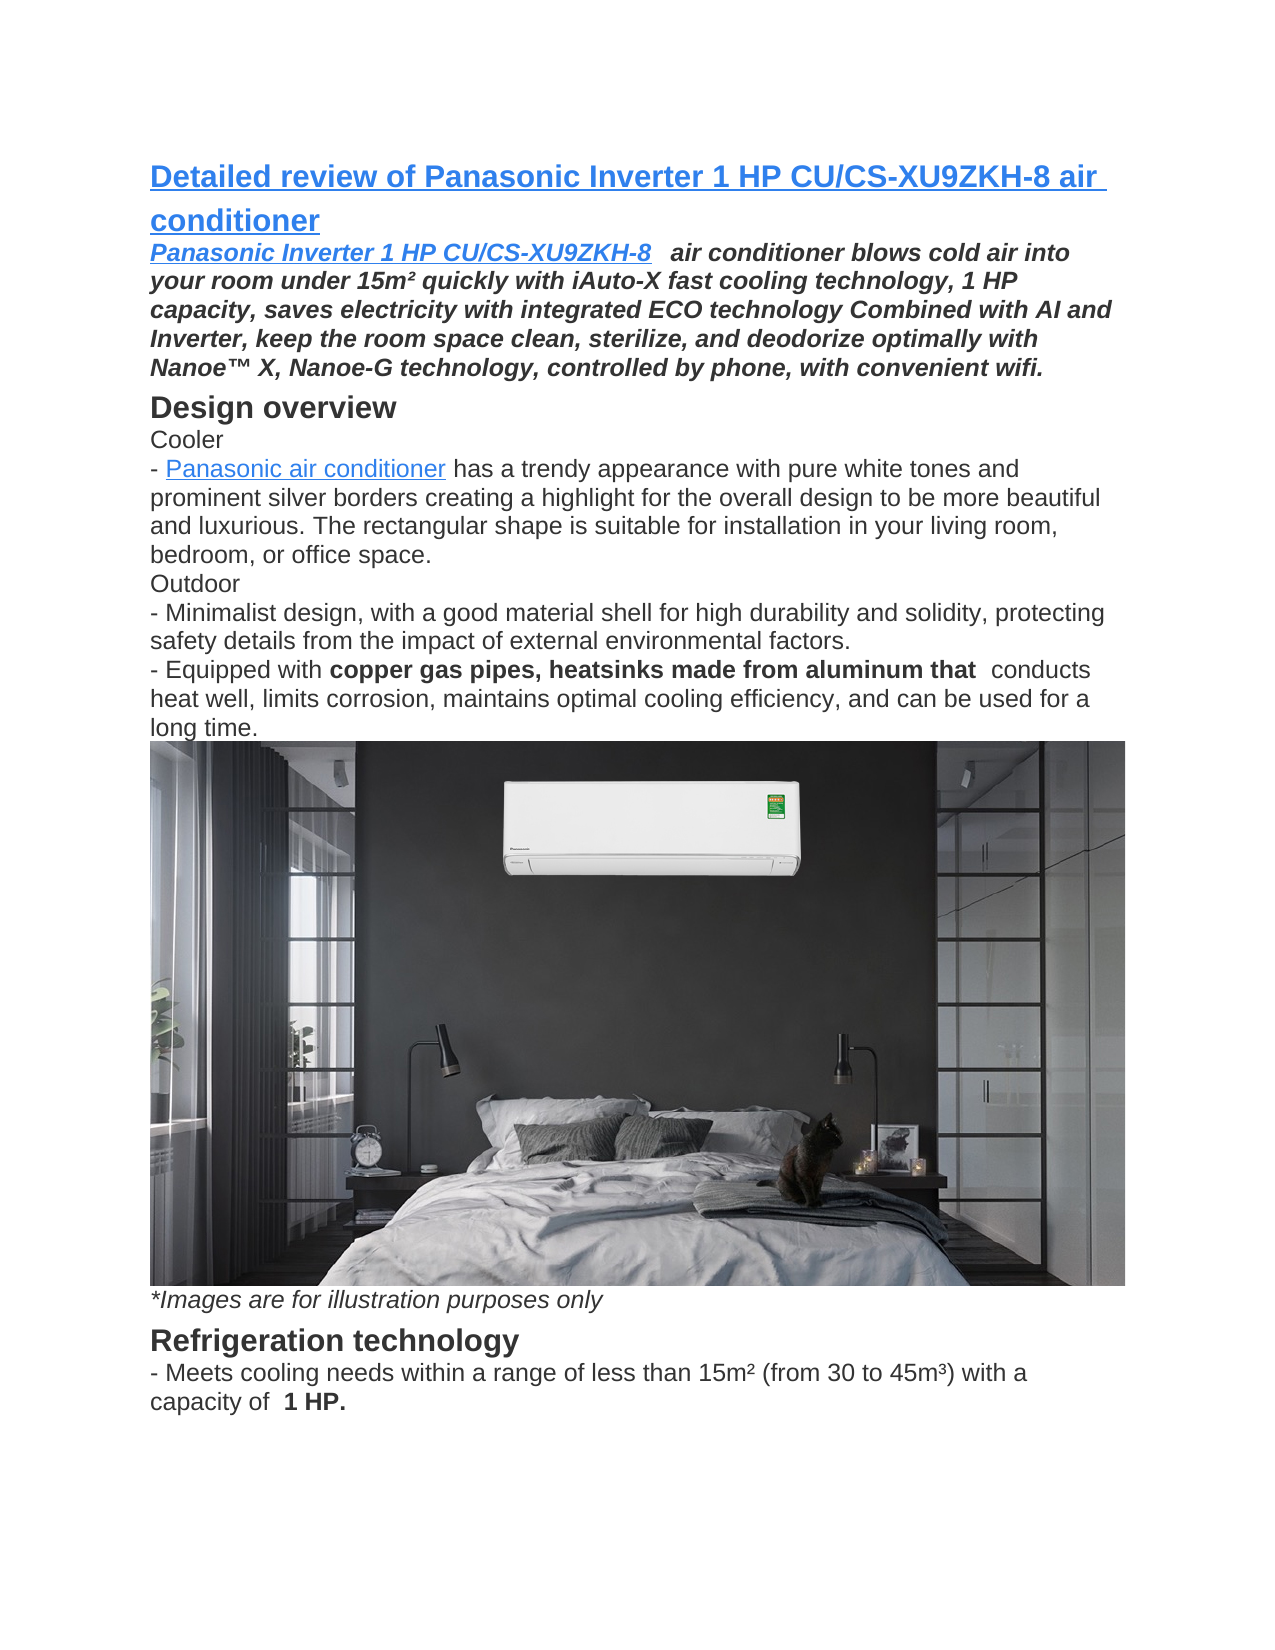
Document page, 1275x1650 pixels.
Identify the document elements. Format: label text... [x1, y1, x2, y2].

text - Minimalist design, with a good material shell for high durability and solidity, protecting safety details from the impact of external environmental factors. [150, 597, 1125, 655]
text Outdoor [150, 569, 1125, 597]
text Cooler [150, 425, 1125, 454]
text Detailed review of Panasonic Inverter 1 HP CU/CS-XU9ZKH-8 air conditioner [150, 150, 1125, 237]
text - Equipped with copper gas pipes, heatsinks made from aluminum that conducts heat well, limits corrosion, maintains optimal cooling efficiency, and can be used for a long time. [150, 655, 1125, 741]
text Refrigeration technology [150, 1314, 1125, 1358]
text Panasonic Inverter 1 HP CU/CS-XU9ZKH-8 air conditioner blows cold air into your room under 15m² quickly with iAuto-X fast cooling technology, 1 HP capacity, saves electricity with integrated ECO technology Combined with AI and Inverter, keep the room space clean, sterilize, and deodorize optimally with Nanoe™ X, Nanoe-G technology, controlled by phone, with convenient wifi. [150, 237, 1125, 381]
text Design overview [150, 381, 1125, 425]
picture [150, 741, 1125, 1286]
text *Images are for illustration purposes only [150, 1286, 1125, 1314]
text - Meets cooling needs within a range of less than 15m² (from 30 to 45m³) with a capacity of 1 HP. [150, 1358, 1125, 1415]
text - Panasonic air conditioner has a trendy appearance with pure white tones and prominent silver borders creating a highlight for the overall design to be more beautiful and luxurious. The rectangular shape is suitable for installation in your living room, bedroom, or office space. [150, 454, 1125, 569]
